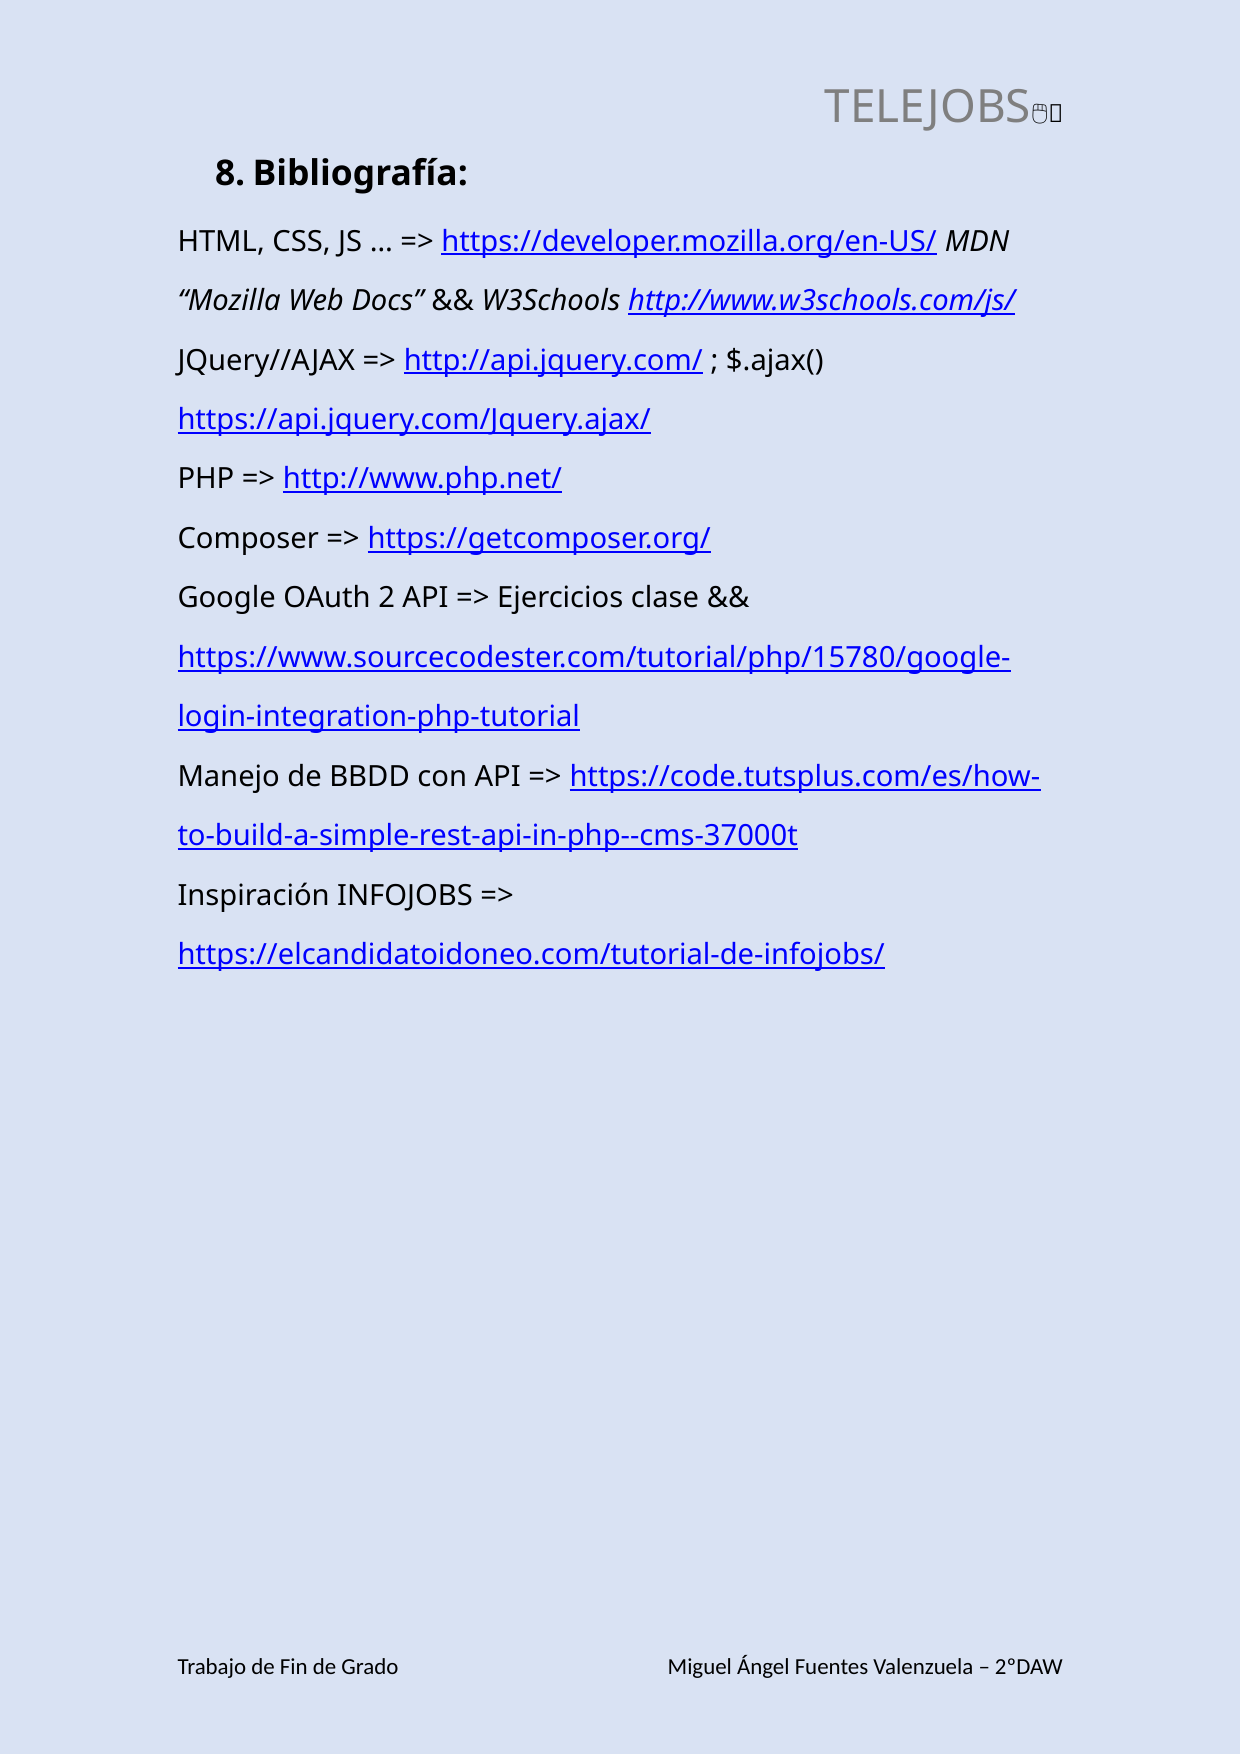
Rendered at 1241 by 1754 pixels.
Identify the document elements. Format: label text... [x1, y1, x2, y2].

text Google OAuth 2 API => Ejercicios clase && https://www.sourcecodester.com/tutorial/php/15780/google-login-integration-php-tutorial [177, 577, 1063, 735]
list Bibliografía: [215, 148, 1063, 196]
text PHP => http://www.php.net/ [177, 458, 1063, 497]
text HTML, CSS, JS … => https://developer.mozilla.org/en-US/ MDN “Mozilla Web Docs” && W3Schools http://www.w3schools.com/js/ [177, 220, 1063, 319]
text Manejo de BBDD con API => https://code.tutsplus.com/es/how-to-build-a-simple-rest-api-in-php--cms-37000t [177, 755, 1063, 854]
text Composer => https://getcomposer.org/ [177, 517, 1063, 557]
text Inspiración INFOJOBS => https://elcandidatoidoneo.com/tutorial-de-infojobs/ [177, 874, 1063, 973]
text JQuery//AJAX => http://api.jquery.com/ ; $.ajax() https://api.jquery.com/Jquery.ajax/ [177, 339, 1063, 438]
